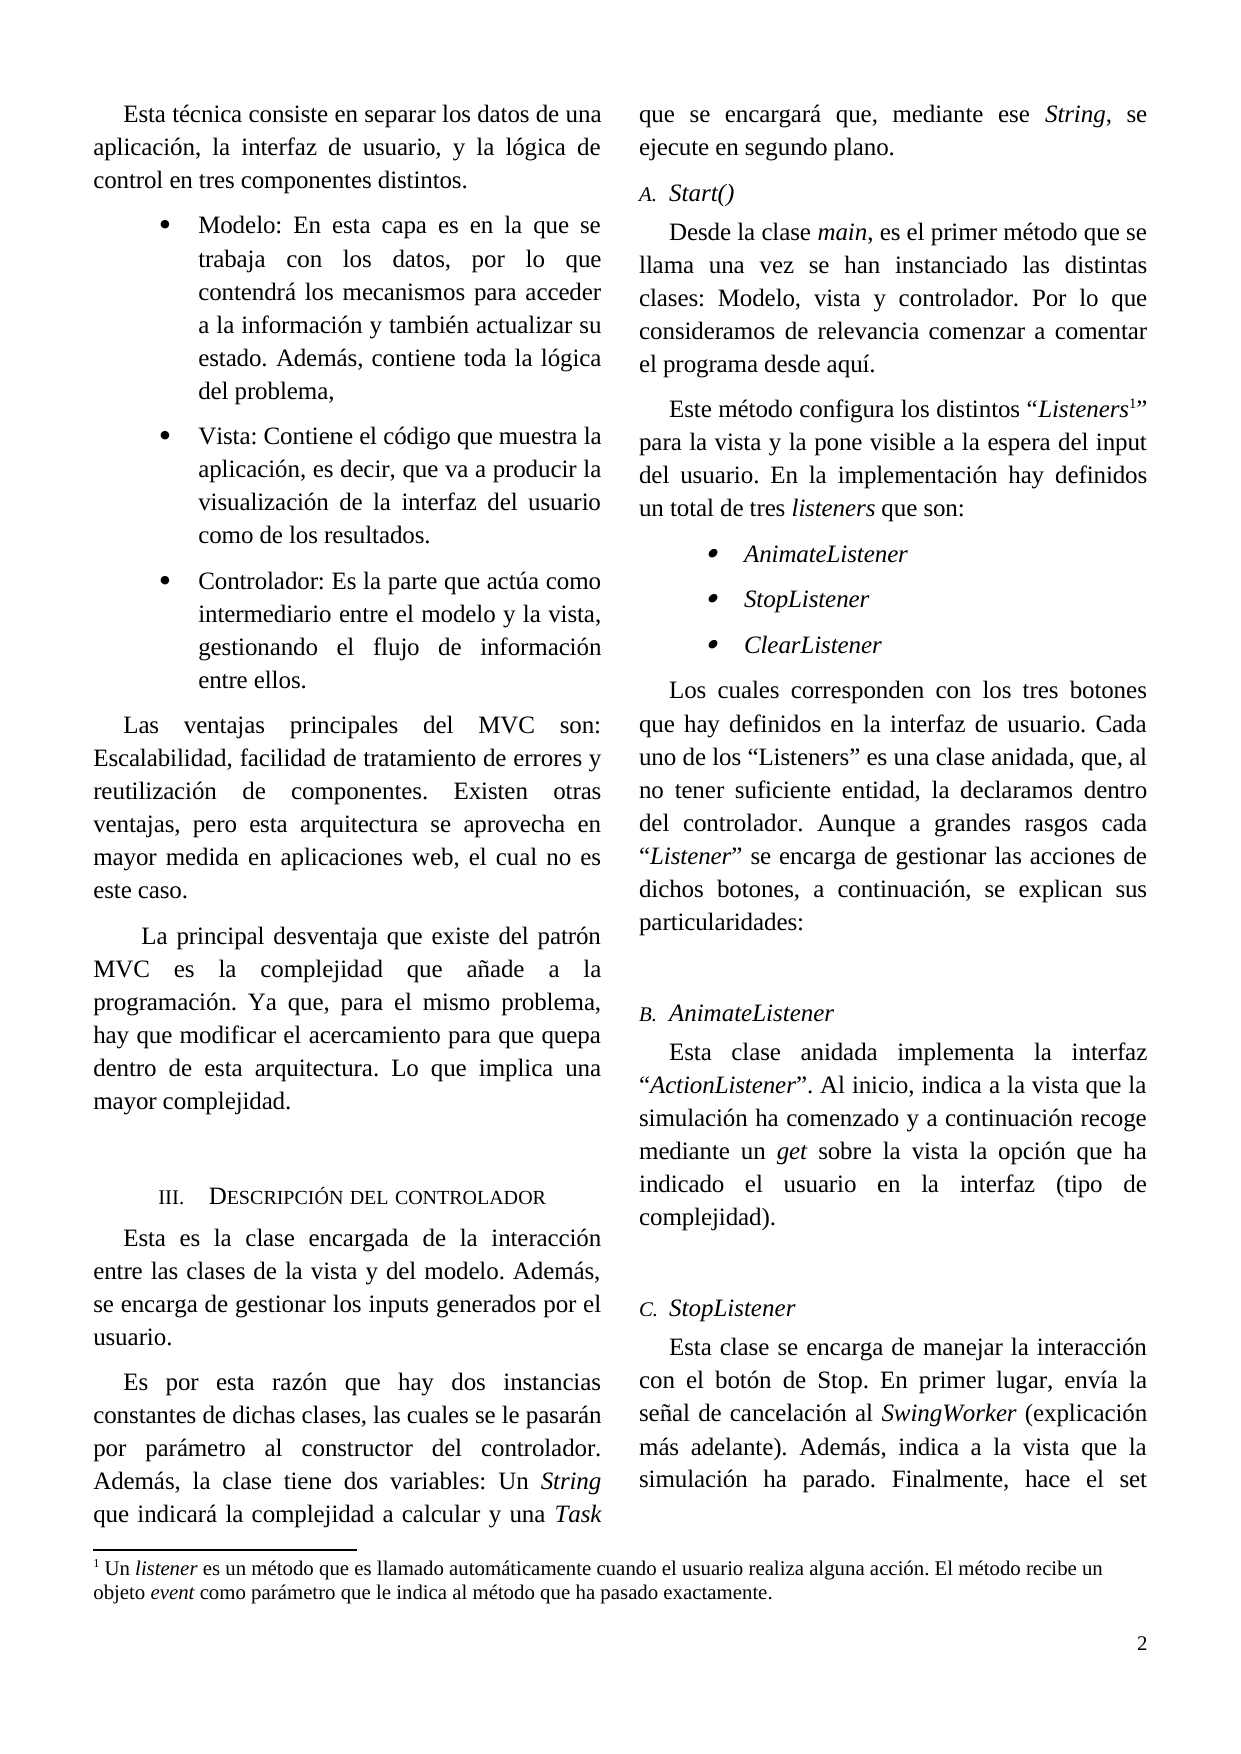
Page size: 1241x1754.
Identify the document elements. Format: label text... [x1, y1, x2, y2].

text Las ventajas principales del MVC son: Escalabilidad, facilidad de tratamiento de errores y reutilización de componentes. Existen otras ventajas, pero esta arquitectura se aprovecha en mayor medida en aplicaciones web, el cual no es este caso. [93, 710, 601, 904]
text La principal desventaja que existe del patrón MVC es la complejidad que añade a la programación. Ya que, para el mismo problema, hay que modificar el acercamiento para que quepa dentro de esta arquitectura. Lo que implica una mayor complejidad. [93, 921, 601, 1115]
text Esta técnica consiste en separar los datos de una aplicación, la interfaz de usuario, y la lógica de control en tres componentes distintos. [93, 99, 601, 194]
list StopListener [706, 584, 1147, 613]
text Los cuales corresponden con los tres botones que hay definidos en la interfaz de usuario. Cada uno de los “Listeners” es una clase anidada, que, al no tener suficiente entidad, la declaramos dentro del controlador. Aunque a grandes rasgos cada “Listener” se encarga de gestionar las acciones de dichos botones, a continuación, se explican sus particularidades: [639, 676, 1147, 936]
text Desde la clase main, es el primer método que se llama una vez se han instanciado las distintas clases: Modelo, vista y controlador. Por lo que consideramos de relevancia comenzar a comentar el programa desde aquí. [639, 217, 1147, 378]
text Esta es la clase encargada de la interacción entre las clases de la vista y del modelo. Además, se encarga de gestionar los inputs generados por el usuario. [93, 1223, 601, 1351]
text Es por esta razón que hay dos instancias constantes de dichas clases, las cuales se le pasarán por parámetro al constructor del controlador. Además, la clase tiene dos variables: Un String que indicará la complejidad a calcular y una Task que se encargará que, mediante ese String, se ejecute en segundo plano. [639, 99, 1147, 161]
list AnimateListener [706, 539, 1147, 568]
text Esta clase anidada implementa la interfaz “ActionListener”. Al inicio, indica a la vista que la simulación ha comenzado y a continuación recoge mediante un get sobre la vista la opción que ha indicado el usuario en la interfaz (tipo de complejidad). [639, 1037, 1147, 1231]
list ClearListener [706, 630, 1147, 659]
list Modelo: En esta capa es en la que se trabaja con los datos, por lo que contendrá los mecanismos para acceder a la información y también actualizar su estado. Además, contiene toda la lógica del problema, [161, 211, 601, 404]
list Controlador: Es la parte que actúa como intermediario entre el modelo y la vista, gestionando el flujo de información entre ellos. [161, 566, 601, 694]
subtitle AnimateListener [639, 998, 1147, 1027]
subtitle Start() [639, 178, 1147, 206]
subtitle StopListener [639, 1293, 1147, 1322]
text Este método configura los distintos “Listeners” para la vista y la pone visible a la espera del input del usuario. En la implementación hay definidos un total de tres listeners que son: [639, 394, 1147, 522]
text Es por esta razón que hay dos instancias constantes de dichas clases, las cuales se le pasarán por parámetro al constructor del controlador. Además, la clase tiene dos variables: Un String que indicará la complejidad a calcular y una Task que se encargará que, mediante ese String, se ejecute en segundo plano. [93, 1367, 601, 1528]
subtitle Descripción del controlador [93, 1181, 601, 1210]
list Vista: Contiene el código que muestra la aplicación, es decir, que va a producir la visualización de la interfaz del usuario como de los resultados. [161, 421, 601, 549]
